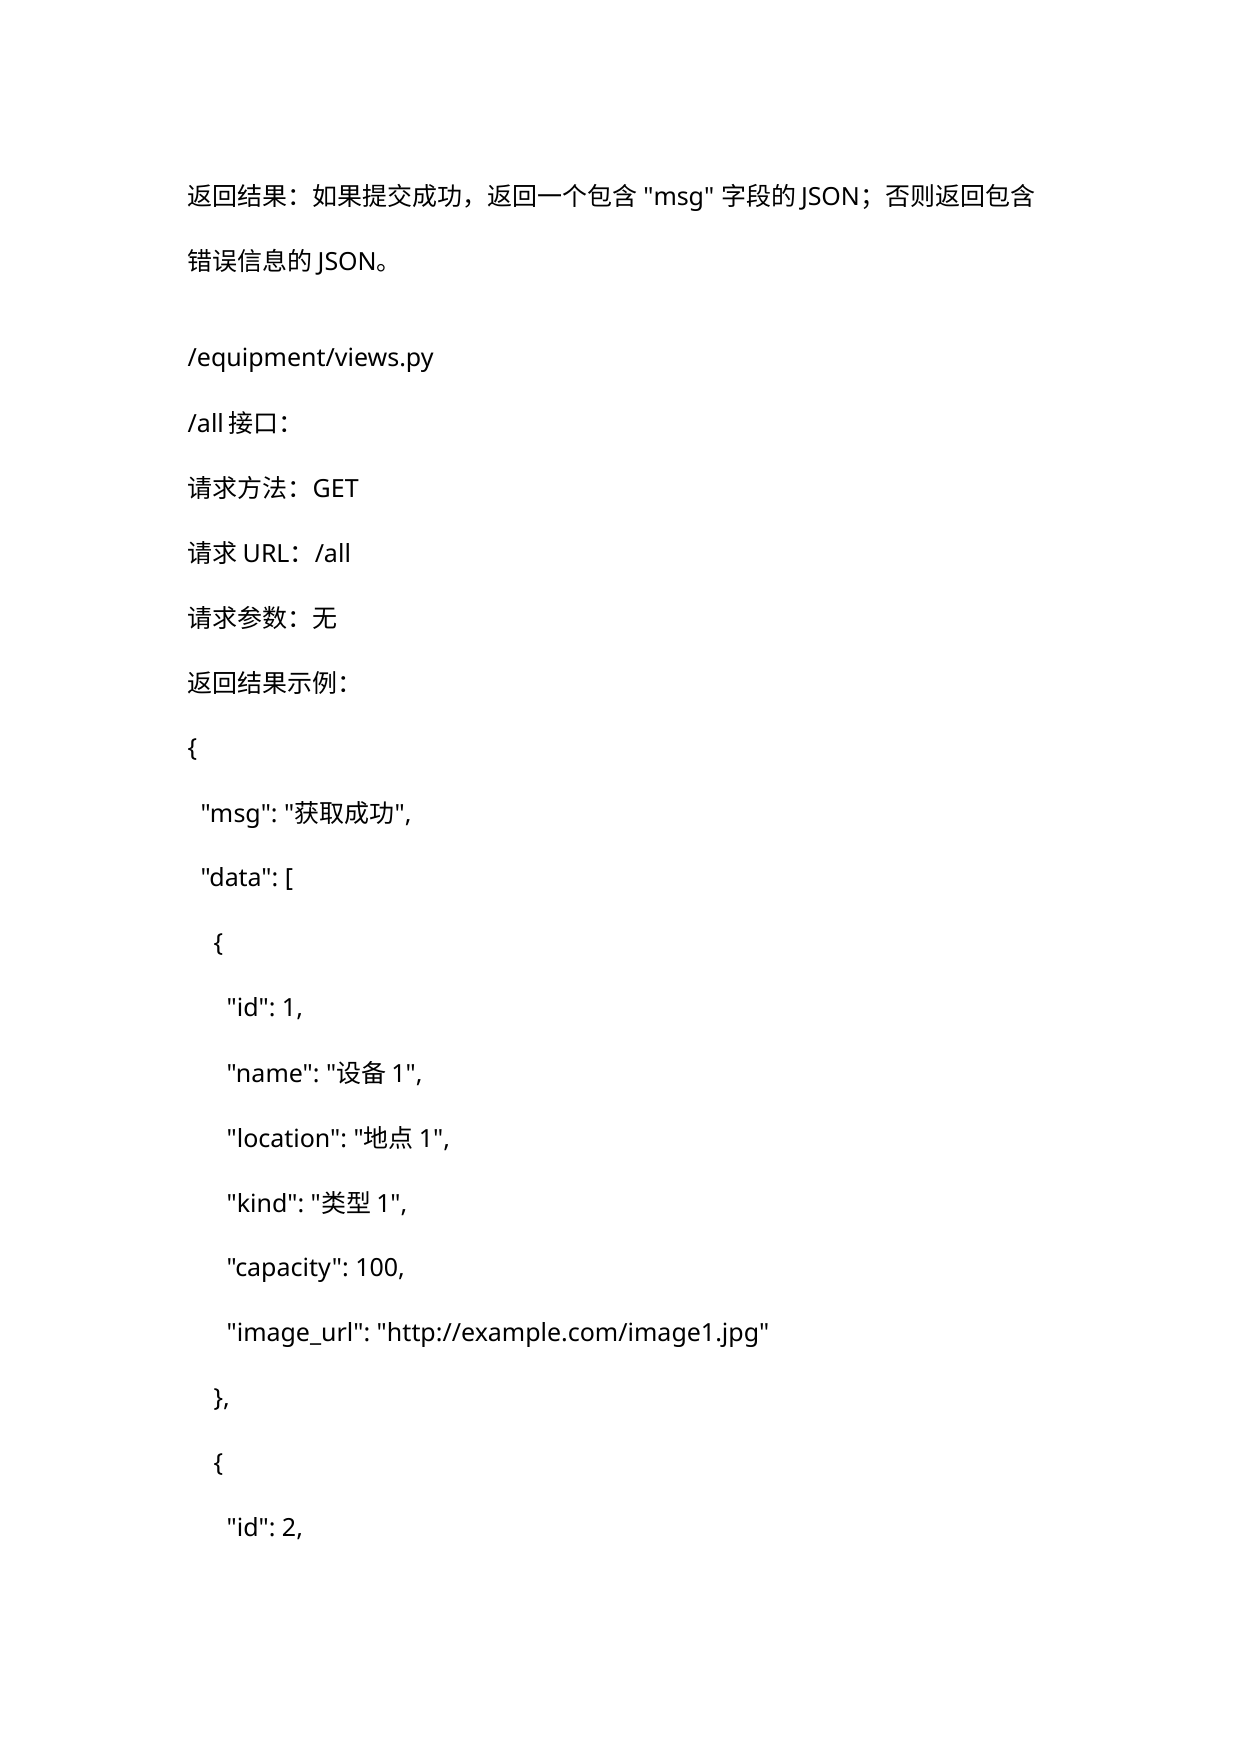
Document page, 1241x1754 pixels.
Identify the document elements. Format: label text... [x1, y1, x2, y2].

text }, [187, 1364, 1053, 1429]
text "kind": "类型1", [187, 1169, 1053, 1234]
text "image_url": "http://example.com/image1.jpg" [187, 1299, 1053, 1364]
text "msg": "获取成功", [187, 779, 1053, 844]
text "data": [ [187, 844, 1053, 909]
text "id": 1, [187, 974, 1053, 1039]
text { [187, 909, 1053, 974]
text 请求方法：GET [187, 454, 1053, 519]
text /all接口： [187, 389, 1053, 454]
text "location": "地点1", [187, 1104, 1053, 1169]
text "capacity": 100, [187, 1234, 1053, 1299]
text "id": 2, [187, 1494, 1053, 1559]
text /equipment/views.py [187, 324, 1053, 389]
text "name": "设备1", [187, 1039, 1053, 1104]
text 返回结果：如果提交成功，返回一个包含 "msg" 字段的JSON；否则返回包含错误信息的JSON。 [187, 162, 1053, 292]
text 返回结果示例： [187, 649, 1053, 714]
text 请求URL：/all [187, 519, 1053, 584]
text 请求参数：无 [187, 584, 1053, 649]
text { [187, 714, 1053, 779]
text { [187, 1429, 1053, 1494]
